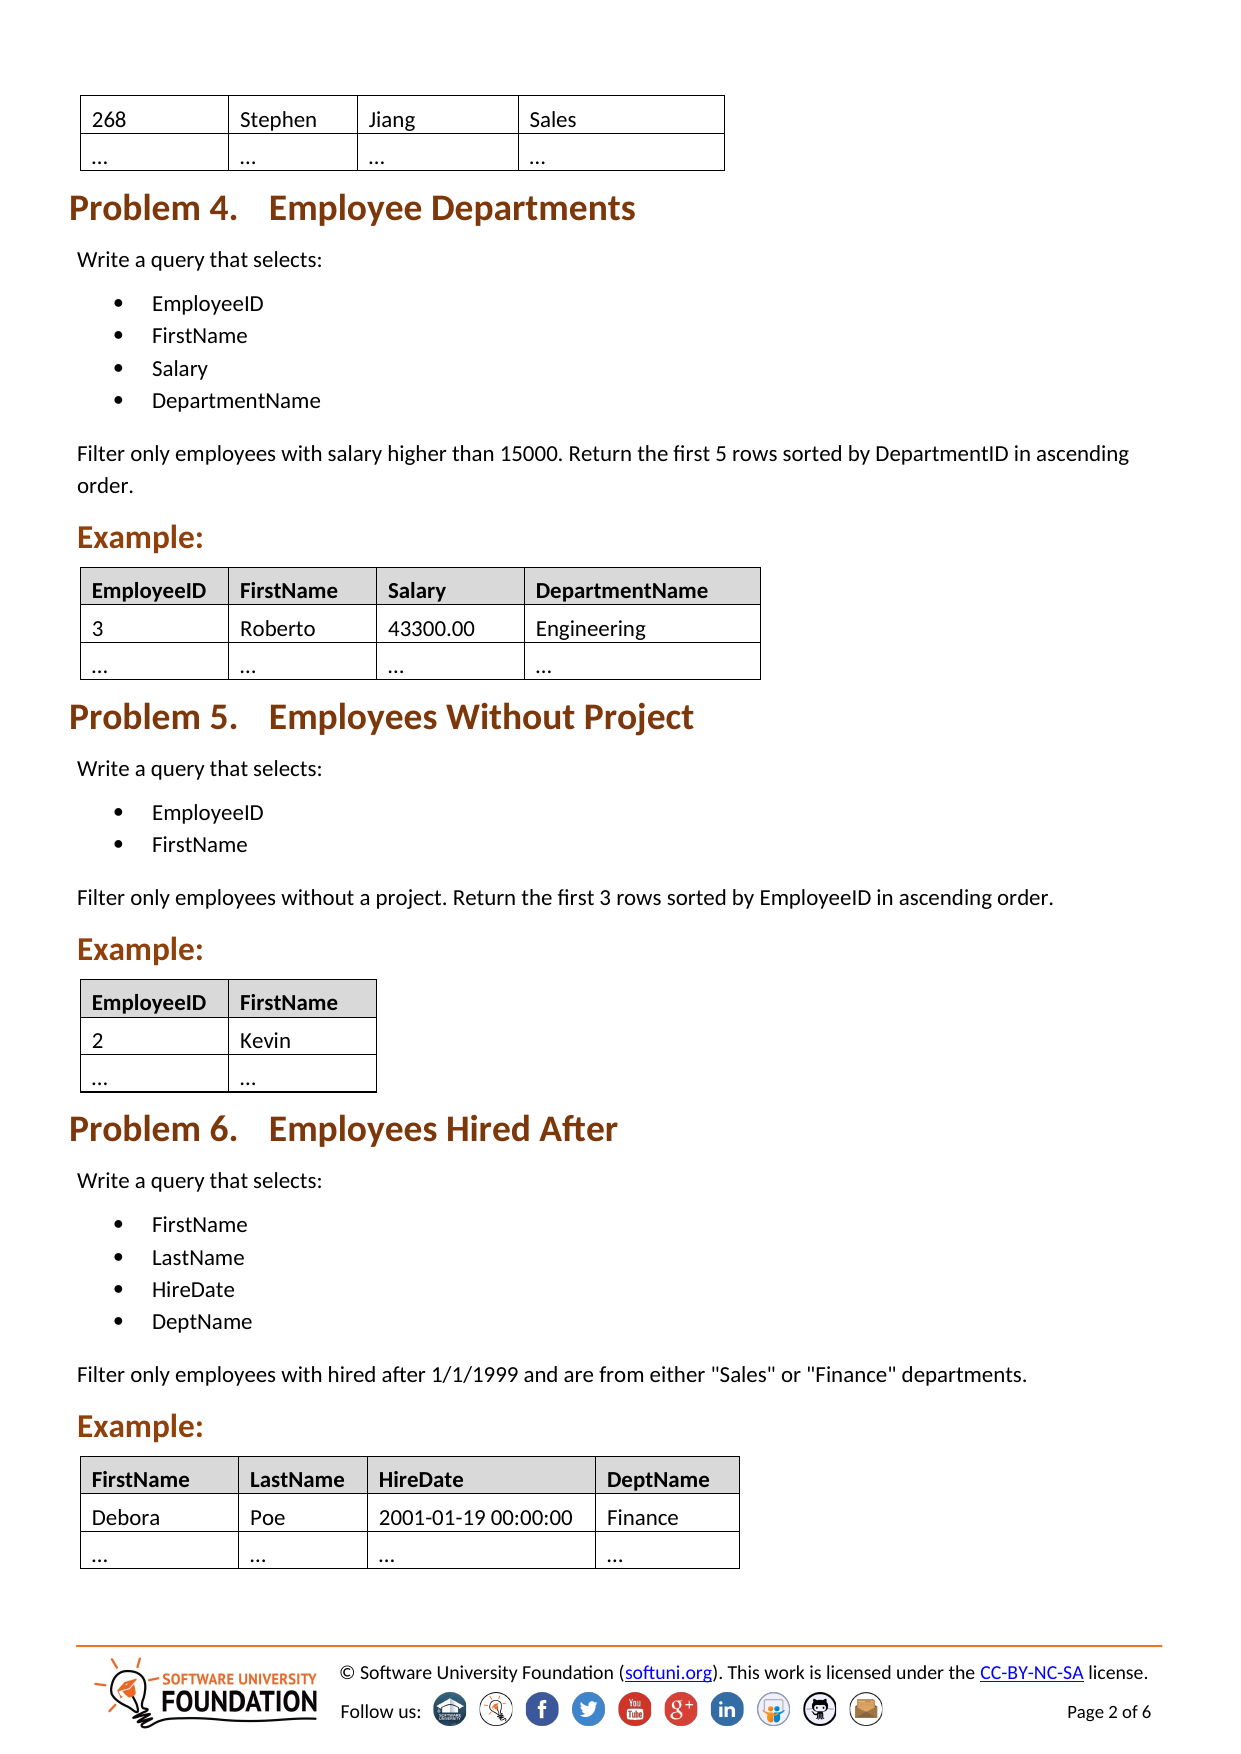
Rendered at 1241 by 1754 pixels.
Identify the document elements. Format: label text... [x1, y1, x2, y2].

table_cell Jiang [358, 96, 518, 133]
table_cell … [229, 134, 357, 170]
table_cell 43300.00 [377, 605, 524, 642]
subtitle Employees Without Project [69, 693, 1163, 738]
list HireDate [114, 1275, 1163, 1303]
table_cell … [81, 134, 228, 170]
picture [849, 1692, 883, 1726]
table_cell Stephen [229, 96, 357, 133]
table_header EmployeeID [81, 980, 228, 1017]
list EmployeeID [114, 798, 1163, 826]
list FirstName [114, 322, 1163, 350]
text Write a query that selects: [77, 1166, 1163, 1194]
text Filter only employees with salary higher than 15000. Return the first 5 rows sorted by DepartmentID in ascending order. [77, 439, 1163, 499]
subtitle Example: [77, 928, 1163, 969]
text Filter only employees with hired after 1/1/1999 and are from either "Sales" or "Finance" departments. [77, 1360, 1163, 1388]
table_cell Sales [519, 96, 724, 133]
list LastName [114, 1243, 1163, 1271]
table_cell Engineering [525, 605, 760, 642]
text Filter only employees without a project. Return the first 3 rows sorted by EmployeeID in ascending order. [77, 883, 1163, 912]
subtitle Example: [77, 516, 1163, 557]
subtitle Employees Hired After [69, 1105, 1163, 1151]
text Write a query that selects: [77, 245, 1163, 273]
picture [479, 1692, 513, 1726]
picture [618, 1692, 652, 1726]
table_header FirstName [229, 568, 376, 604]
table_header EmployeeID [81, 568, 228, 604]
table_cell … [596, 1532, 739, 1568]
table_cell … [81, 1532, 238, 1568]
subtitle Employee Departments [69, 184, 1163, 229]
table_header HireDate [368, 1457, 595, 1493]
table_cell 3 [81, 605, 228, 642]
table_cell 268 [81, 96, 228, 133]
table_cell … [81, 1055, 228, 1091]
table_cell 2001-01-19 00:00:00 [368, 1494, 595, 1531]
picture [93, 1656, 317, 1729]
table_cell … [239, 1532, 367, 1568]
table_cell 2 [81, 1018, 228, 1054]
table_cell … [229, 1055, 376, 1091]
list Salary [114, 354, 1163, 382]
table_header DeptName [596, 1457, 739, 1493]
table_cell Debora [81, 1494, 238, 1531]
list DepartmentName [114, 386, 1163, 414]
list FirstName [114, 831, 1163, 858]
table_header FirstName [229, 980, 376, 1017]
table_cell … [519, 134, 724, 170]
table_cell Kevin [229, 1018, 376, 1054]
table_header DepartmentName [525, 568, 760, 604]
picture [572, 1692, 605, 1726]
picture [433, 1692, 467, 1726]
picture [525, 1692, 559, 1726]
list EmployeeID [114, 289, 1163, 317]
table_cell … [377, 643, 524, 679]
text Write a query that selects: [77, 754, 1163, 782]
table_cell … [229, 643, 376, 679]
table_header LastName [239, 1457, 367, 1493]
table_cell … [525, 643, 760, 679]
table_header Salary [377, 568, 524, 604]
table_cell Roberto [229, 605, 376, 642]
table_cell … [358, 134, 518, 170]
picture [664, 1692, 698, 1726]
picture [710, 1692, 744, 1726]
picture [803, 1692, 837, 1726]
subtitle Example: [77, 1405, 1163, 1446]
table_cell … [81, 643, 228, 679]
table_cell Finance [596, 1494, 739, 1531]
table_cell … [368, 1532, 595, 1568]
table_header FirstName [81, 1457, 238, 1493]
list DeptName [114, 1307, 1163, 1335]
table_cell Poe [239, 1494, 367, 1531]
list FirstName [114, 1211, 1163, 1239]
picture [757, 1692, 790, 1726]
